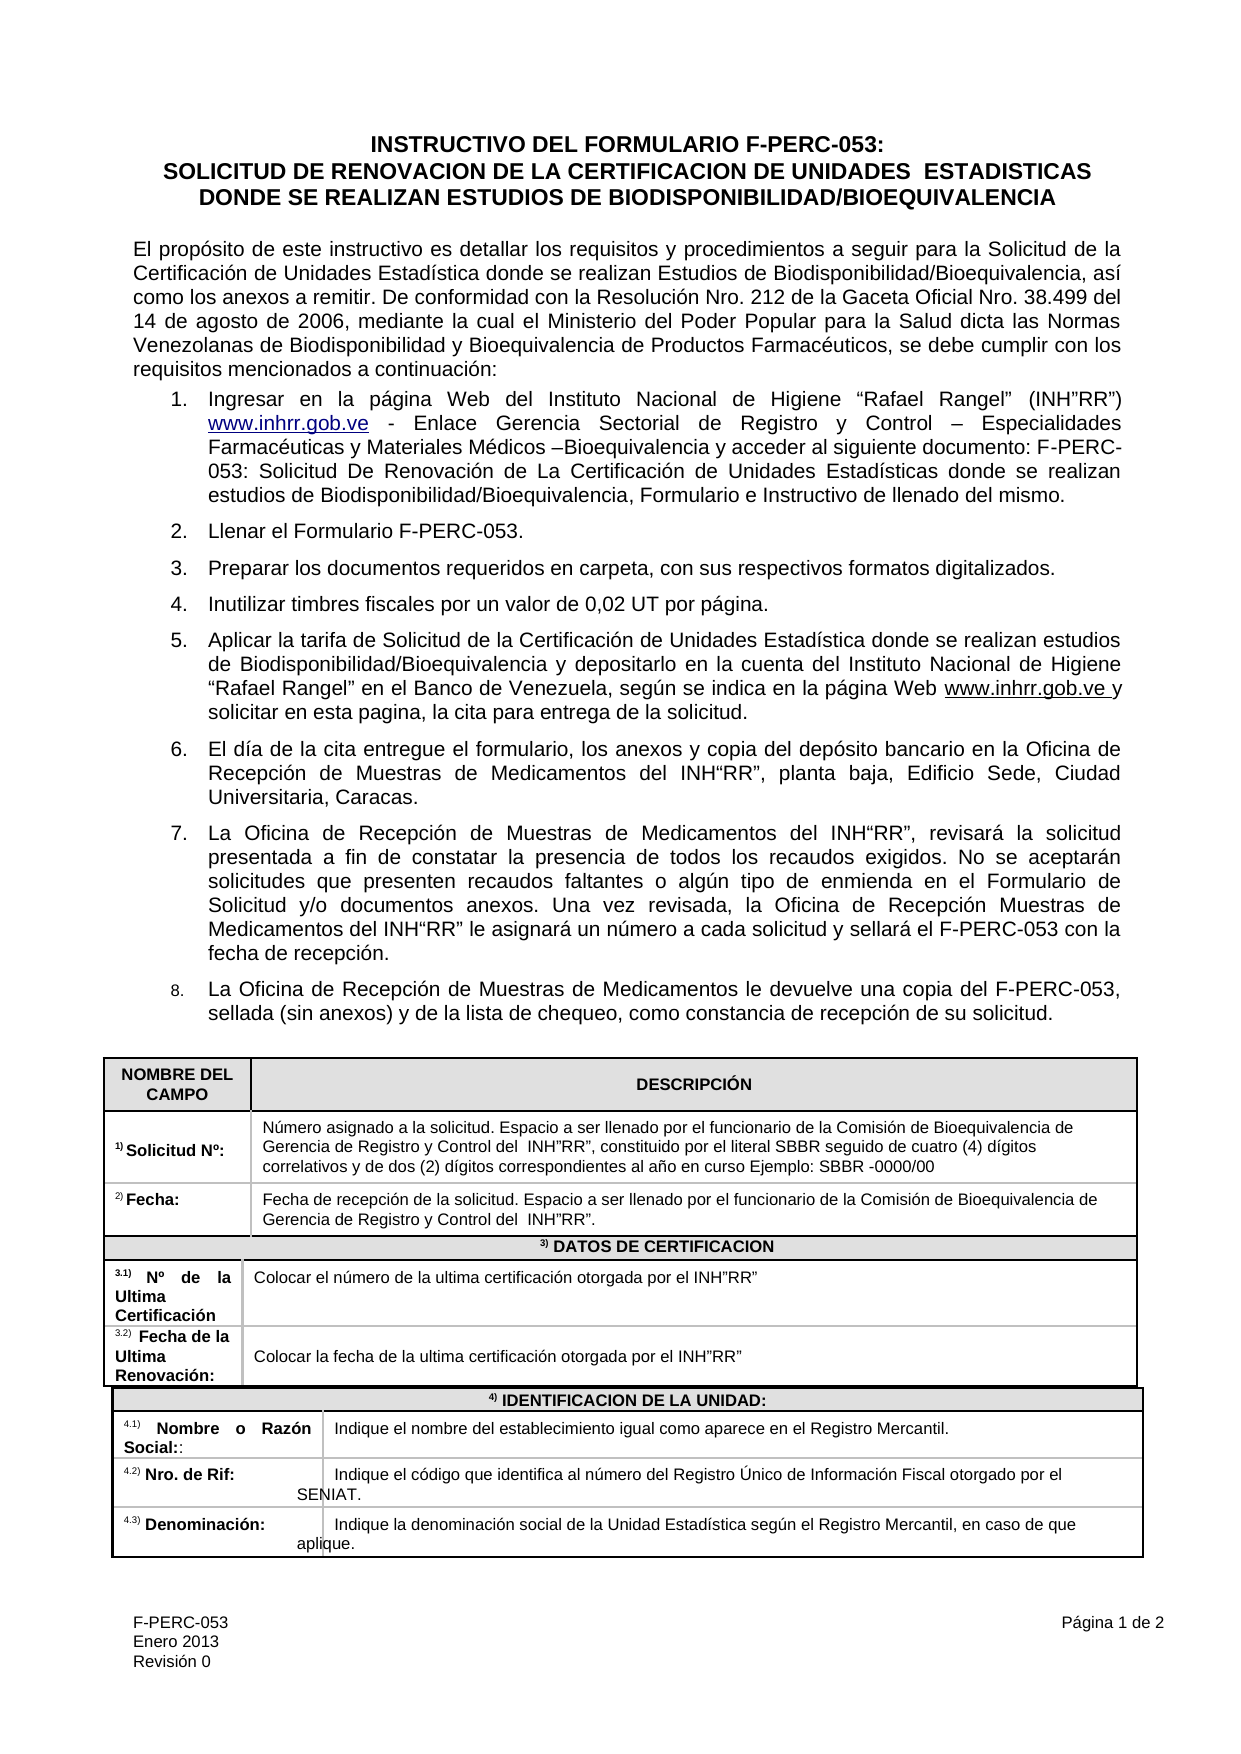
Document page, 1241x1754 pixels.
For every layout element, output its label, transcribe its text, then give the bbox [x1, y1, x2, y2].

text INSTRUCTIVO DEL FORMULARIO F-PERC-053: [118, 131, 1122, 158]
table_cell Número asignado a la solicitud. Espacio a ser llenado por el funcionario de la Comisión de Bioequivalencia de Gerencia de Registro y Control del INH”RR”, constituido por el literal SBBR seguido de cuatro (4) dígitos correlativos y de dos (2) dígitos correspondientes al año en curso Ejemplo: SBBR -0000/00 [252, 1112, 1136, 1182]
table_header NOMBRE DEL CAMPO [105, 1059, 250, 1110]
table_cell Fecha de recepción de la solicitud. Espacio a ser llenado por el funcionario de la Comisión de Bioequivalencia de Gerencia de Registro y Control del INH”RR”. [252, 1184, 1136, 1235]
text SOLICITUD DE RENOVACION DE LA CERTIFICACION DE UNIDADES ESTADISTICAS DONDE SE REALIZAN ESTUDIOS DE BIODISPONIBILIDAD/BIOEQUIVALENCIA [133, 158, 1122, 210]
table_cell 4.2) Nro. de Rif: [114, 1459, 322, 1506]
list de Recepción de Muestras de Medicamentos del INH“RR”, revisará la solicitud presentada a fin de constatar la presencia de todos los recaudos exigidos. No se aceptarán solicitudes que presenten recaudos faltantes o algún tipo de enmienda en el Formulario de Solicitud y/o documentos anexos. Una vez revisada, la Oficina de Recepción Muestras de Medicamentos del INH“RR” le asignará un número a cada solicitud y sellará el F-PERC-053 con la fecha de recepción. [170, 821, 1122, 965]
list El día de la cita entregue el formulario, los anexos y copia del depósito bancario en de Recepción de Muestras de Medicamentos del INH“RR”, planta baja, Edificio Sede, Ciudad Universitaria, Caracas. [170, 737, 1122, 808]
table_cell Indique la denominación social de la Unidad Estadística según el Registro Mercantil, en caso de que aplique. [324, 1508, 1142, 1556]
table_header DESCRIPCIÓN [252, 1059, 1136, 1110]
table_cell Colocar la fecha de la ultima certificación otorgada por el INH”RR” [244, 1327, 1136, 1385]
list La Oficina de Recepción de Muestras de Medicamentos le devuelve una copia del F-PERC-053, sellada (sin anexos) y de la lista de chequeo, como constancia de recepción de su solicitud. [170, 977, 1122, 1025]
table_cell Indique el código que identifica al número del Registro Único de Información Fiscal otorgado por el SENIAT. [324, 1459, 1142, 1506]
table_cell 4.3) Denominación: [114, 1508, 322, 1556]
table_cell 2) Fecha: [105, 1184, 250, 1235]
table_cell Indique el nombre del establecimiento igual como aparece en el Registro Mercantil. [324, 1412, 1142, 1457]
table_cell 3.1) Nº de [105, 1261, 241, 1325]
table_cell 4.1) Nombre o Razón Social:: [114, 1412, 322, 1457]
table_cell 1) Solicitud Nº: [105, 1112, 250, 1182]
table_cell 3) DATOS DE CERTIFICACION [105, 1237, 1136, 1259]
table_cell 3.2) Fecha de : [105, 1327, 241, 1385]
list Llenar el Formulario F-PERC-053. [170, 519, 1122, 543]
table_header 4) IDENTIFICACION DE LA UNIDAD: [114, 1389, 1142, 1410]
list Preparar los documentos requeridos en carpeta, con sus respectivos formatos digitalizados. [170, 555, 1122, 579]
list Ingresar en la página Web del Instituto Nacional de Higiene “Rafael Rangel” (INH”RR”) www.inhrr.gob.ve - Enlace Gerencia Sectorial de Registro y Control – Especialidades Farmacéuticas y Materiales Médicos –Bioequivalencia y acceder al siguiente documento: F-PERC-053: Solicitud De Renovación de La Certificación de Unidades Estadísticas donde se realizan estudios de Biodisponibilidad/Bioequivalencia, Formulario e Instructivo de llenado del mismo. [170, 387, 1122, 506]
list Inutilizar timbres fiscales por un valor de 0,02 UT por página. [170, 592, 1122, 616]
list Aplicar la tarifa de Solicitud de la Certificación de Unidades Estadística donde se realizan estudios de Biodisponibilidad/Bioequivalencia y depositarlo en la cuenta del Instituto Nacional de Higiene “Rafael Rangel” en el Banco de Venezuela, según se indica en la página Web www.inhrr.gob.ve y solicitar en esta pagina, la cita para entrega de la solicitud. [170, 628, 1122, 724]
text El propósito de este instructivo es detallar los requisitos y procedimientos a seguir para de la Certificación de Unidades Estadística donde se realizan Estudios de Biodisponibilidad/Bioequivalencia, así como los anexos a remitir. De conformidad con 212 de Nro. 38.499 del 14 de agosto de 2006, mediante la cual el Ministerio del Poder Popular para dicta las Normas Venezolanas de Biodisponibilidad y Bioequivalencia de Productos Farmacéuticos, se debe cumplir con los requisitos mencionados a continuación: [133, 237, 1122, 380]
table_cell Colocar el número de la ultima certificación otorgada por el INH”RR” [244, 1261, 1136, 1325]
